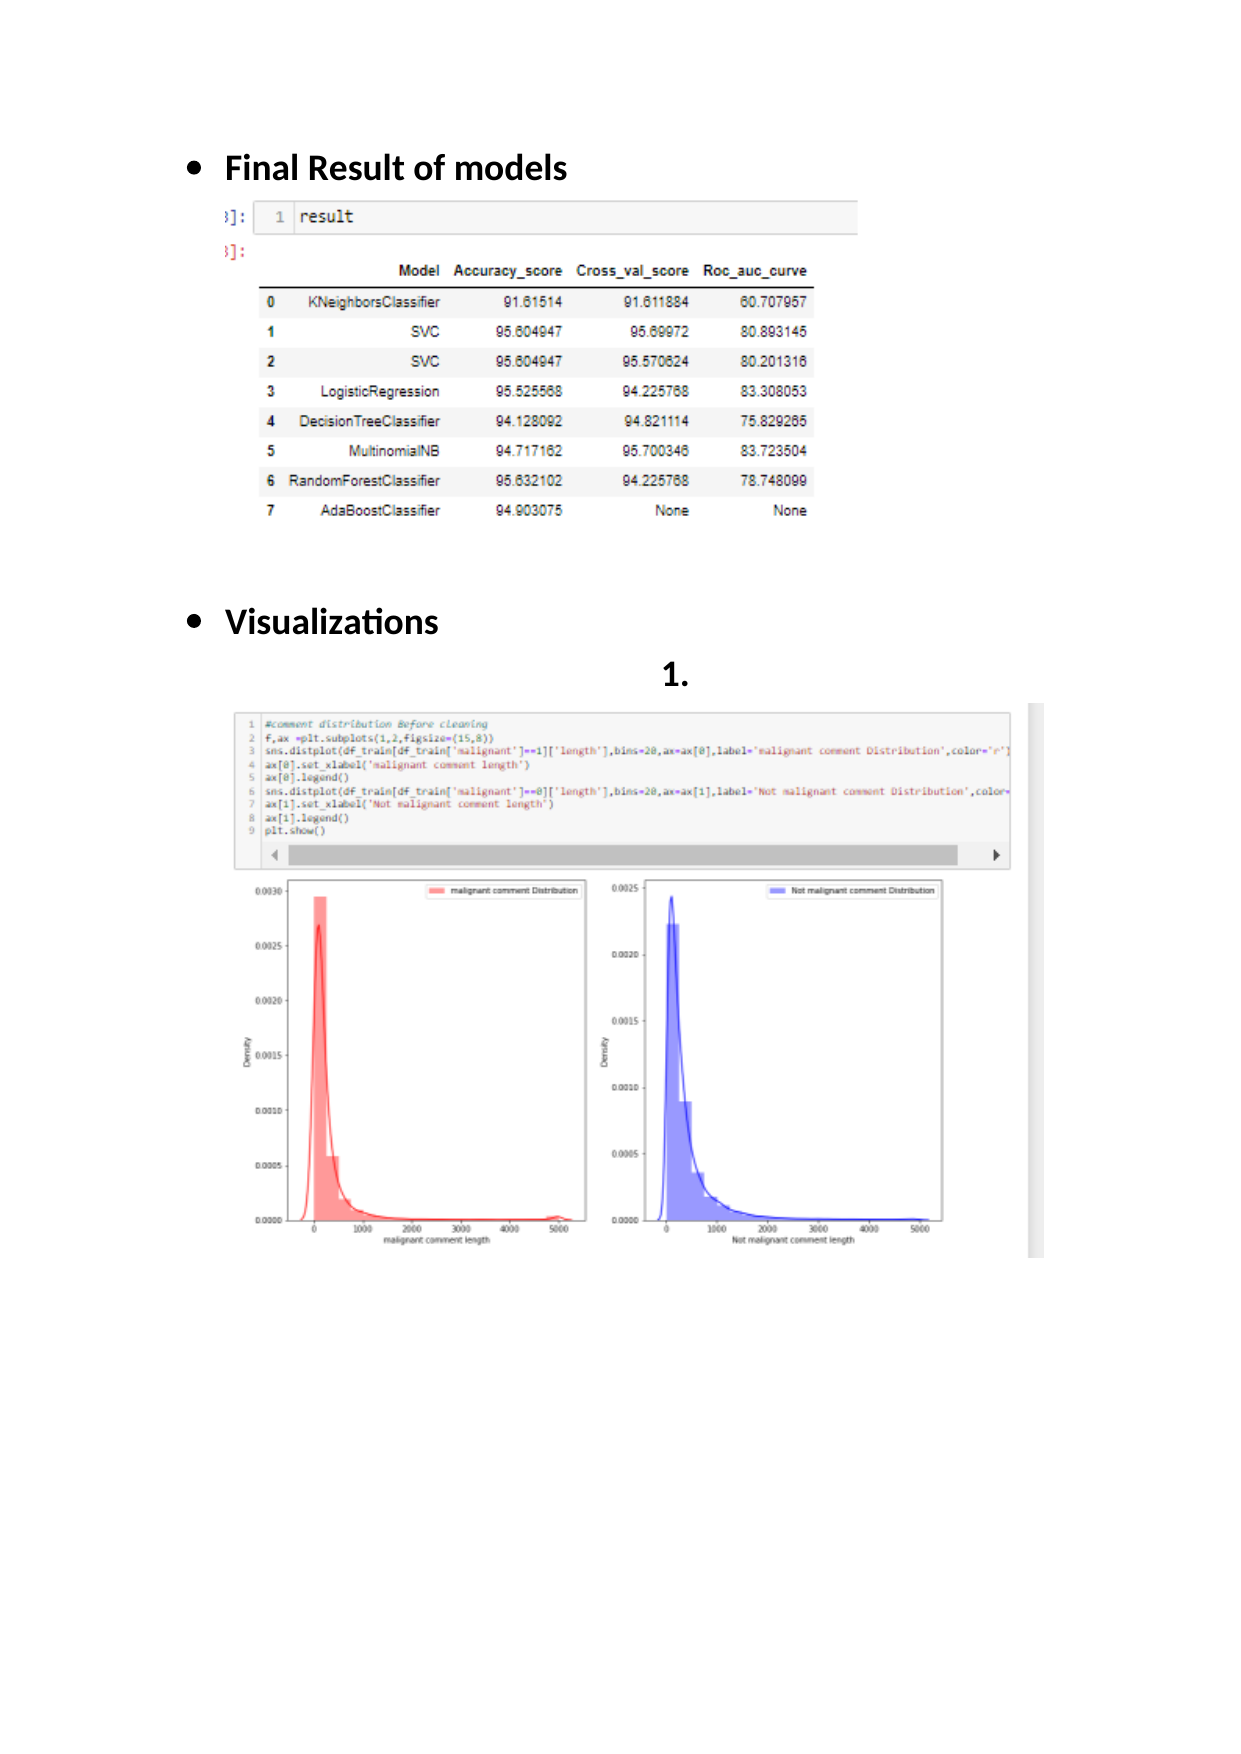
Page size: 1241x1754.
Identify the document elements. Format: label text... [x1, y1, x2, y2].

list Visualizations [187, 598, 1125, 643]
picture [225, 197, 858, 541]
list Final Result of models [187, 144, 1125, 190]
list 1. [225, 650, 1125, 696]
picture [231, 703, 1044, 1258]
